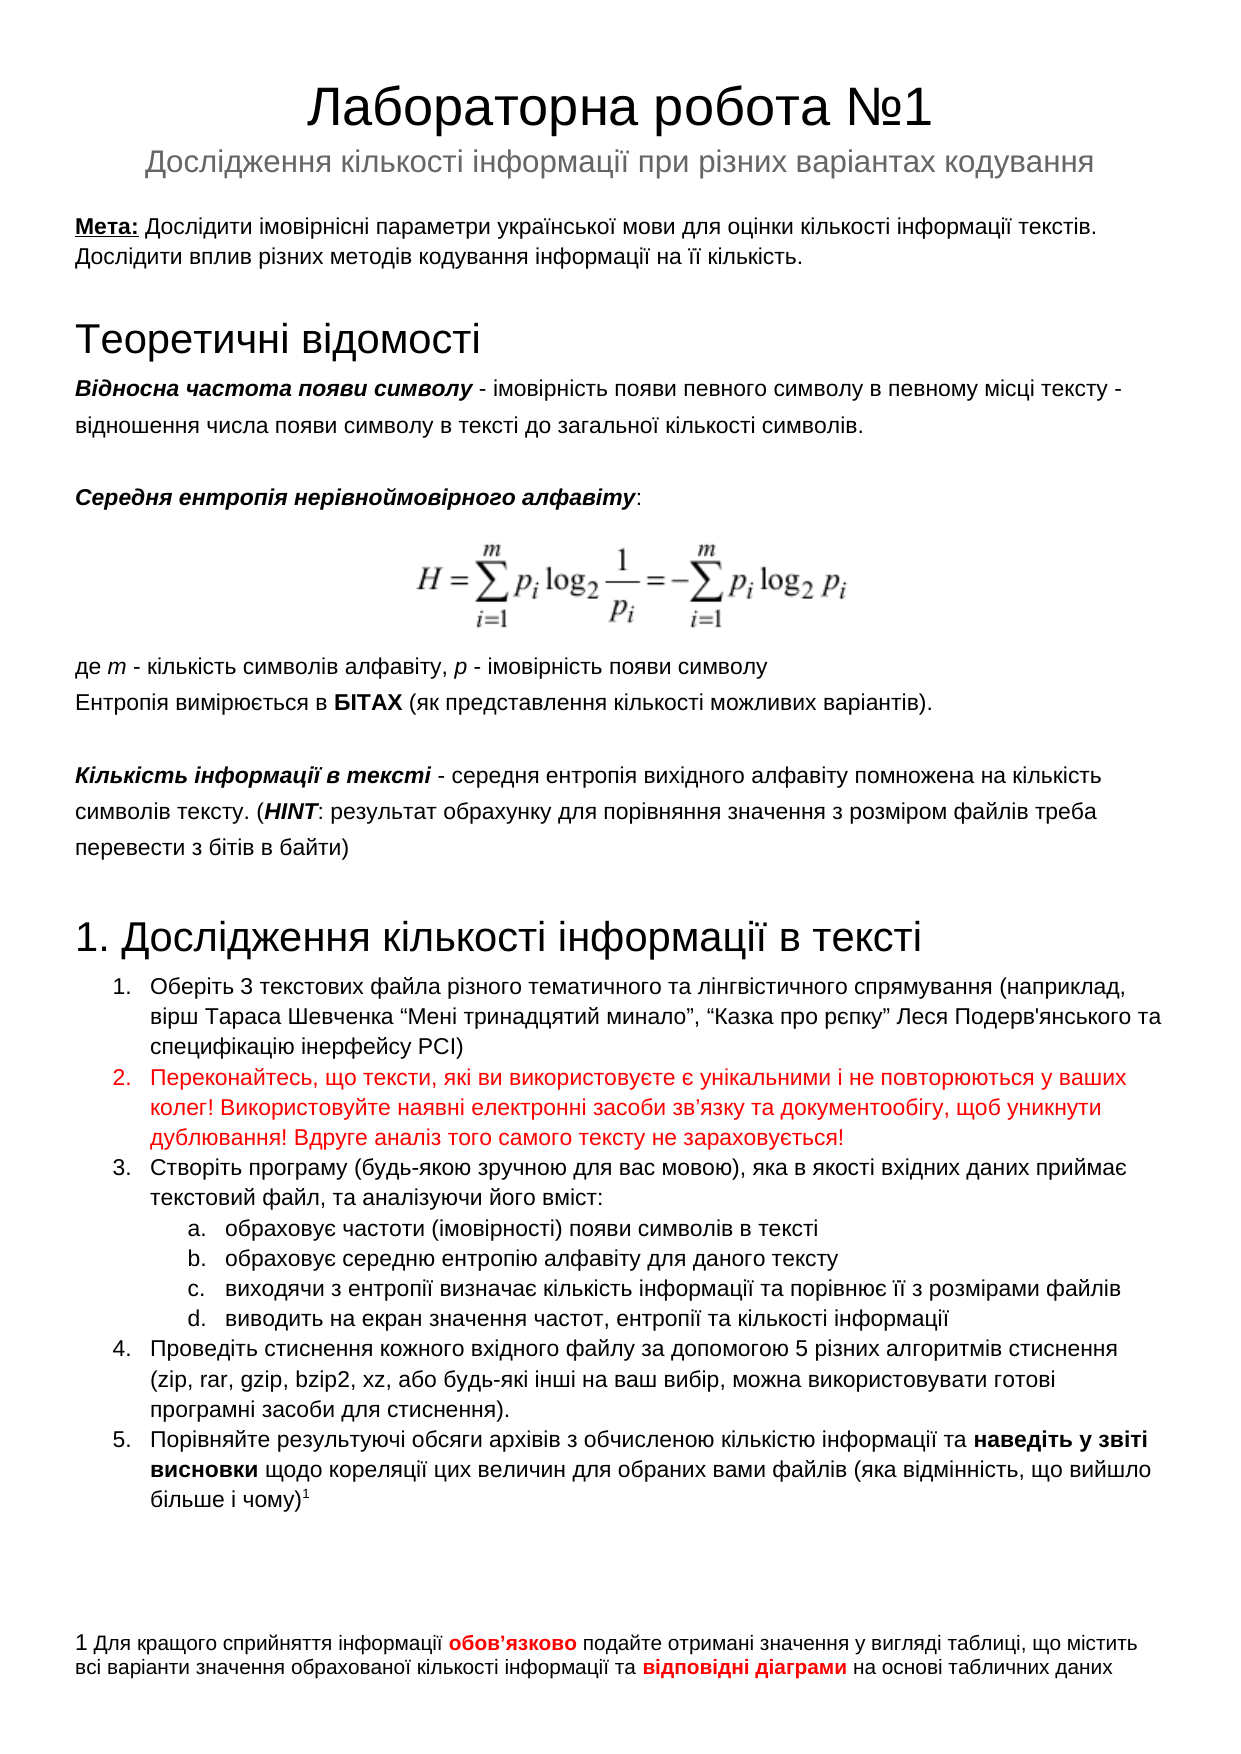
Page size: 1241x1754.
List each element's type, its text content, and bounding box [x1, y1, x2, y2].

list обраховує частоти (імовірності) появи символів в тексті [187, 1214, 1165, 1241]
text Відносна частота появи символу - імовірність появи певного символу в певному місці тексту - відношення числа появи символу в тексті до загальної кількості символів. [75, 375, 1165, 438]
text де m - кількість символів алфавіту, p - імовірність появи символу [75, 653, 1165, 679]
list Проведіть стиснення кожного вхідного файлу за допомогою 5 різних алгоритмів стиснення (zip, rar, gzip, bzip2, xz, або будь-які інші на ваш вибір, можна використовувати готові програмні засоби для стиснення). [112, 1335, 1165, 1422]
list виводить на екран значення частот, ентропії та кількості інформації [187, 1305, 1165, 1331]
picture [385, 520, 855, 643]
subtitle 1. Дослідження кількості інформації в тексті [75, 912, 1165, 960]
list обраховує середню ентропію алфавіту для даного тексту [187, 1245, 1165, 1271]
list Порівняйте результуючі обсяги архівів з обчисленою кількістю інформації та наведіть у звіті висновки щодо кореляції цих величин для обраних вами файлів (яка відмінність, що вийшло більше і чому) [112, 1426, 1165, 1513]
text Кількість інформації в тексті - середня ентропія вихідного алфавіту помножена на кількість символів тексту. (HINT: результат обрахунку для порівняння значення з розміром файлів треба перевести з бітів в байти) [75, 762, 1165, 861]
subtitle Теоретичні відомості [75, 315, 1165, 363]
list Переконайтесь, що тексти, які ви використовуєте є унікальними і не повторюються у ваших колег! Використовуйте наявні електронні засоби зв’язку та документообігу, щоб уникнути дублювання! Вдруге аналіз того самого тексту не зараховується! [112, 1063, 1165, 1150]
list виходячи з ентропії визначає кількість інформації та порівнює її з розмірами файлів [187, 1275, 1165, 1301]
text Ентропія вимірюється в БІТАХ (як представлення кількості можливих варіантів). [75, 689, 1165, 715]
title Лабораторна робота №1 [75, 75, 1165, 137]
text Мета: Дослідити імовірнісні параметри української мови для оцінки кількості інформації текстів. Дослідити вплив різних методів кодування інформації на її кількість. [75, 213, 1165, 269]
list Оберіть 3 текстових файла різного тематичного та лінгвістичного спрямування (наприклад, вірш Тараса Шевченка “Мені тринадцятий минало”, “Казка про рєпку” Леся Подерв'янського та специфікацію інерфейсу PCI) [112, 973, 1165, 1059]
text Середня ентропія нерівноймовірного алфавіту: [75, 484, 1165, 511]
list Створіть програму (будь-якою зручною для вас мовою), яка в якості вхідних даних приймає текстовий файл, та аналізуючи його вміст: [112, 1154, 1165, 1211]
subtitle Дослідження кількості інформації при різних варіантах кодування [75, 143, 1165, 179]
